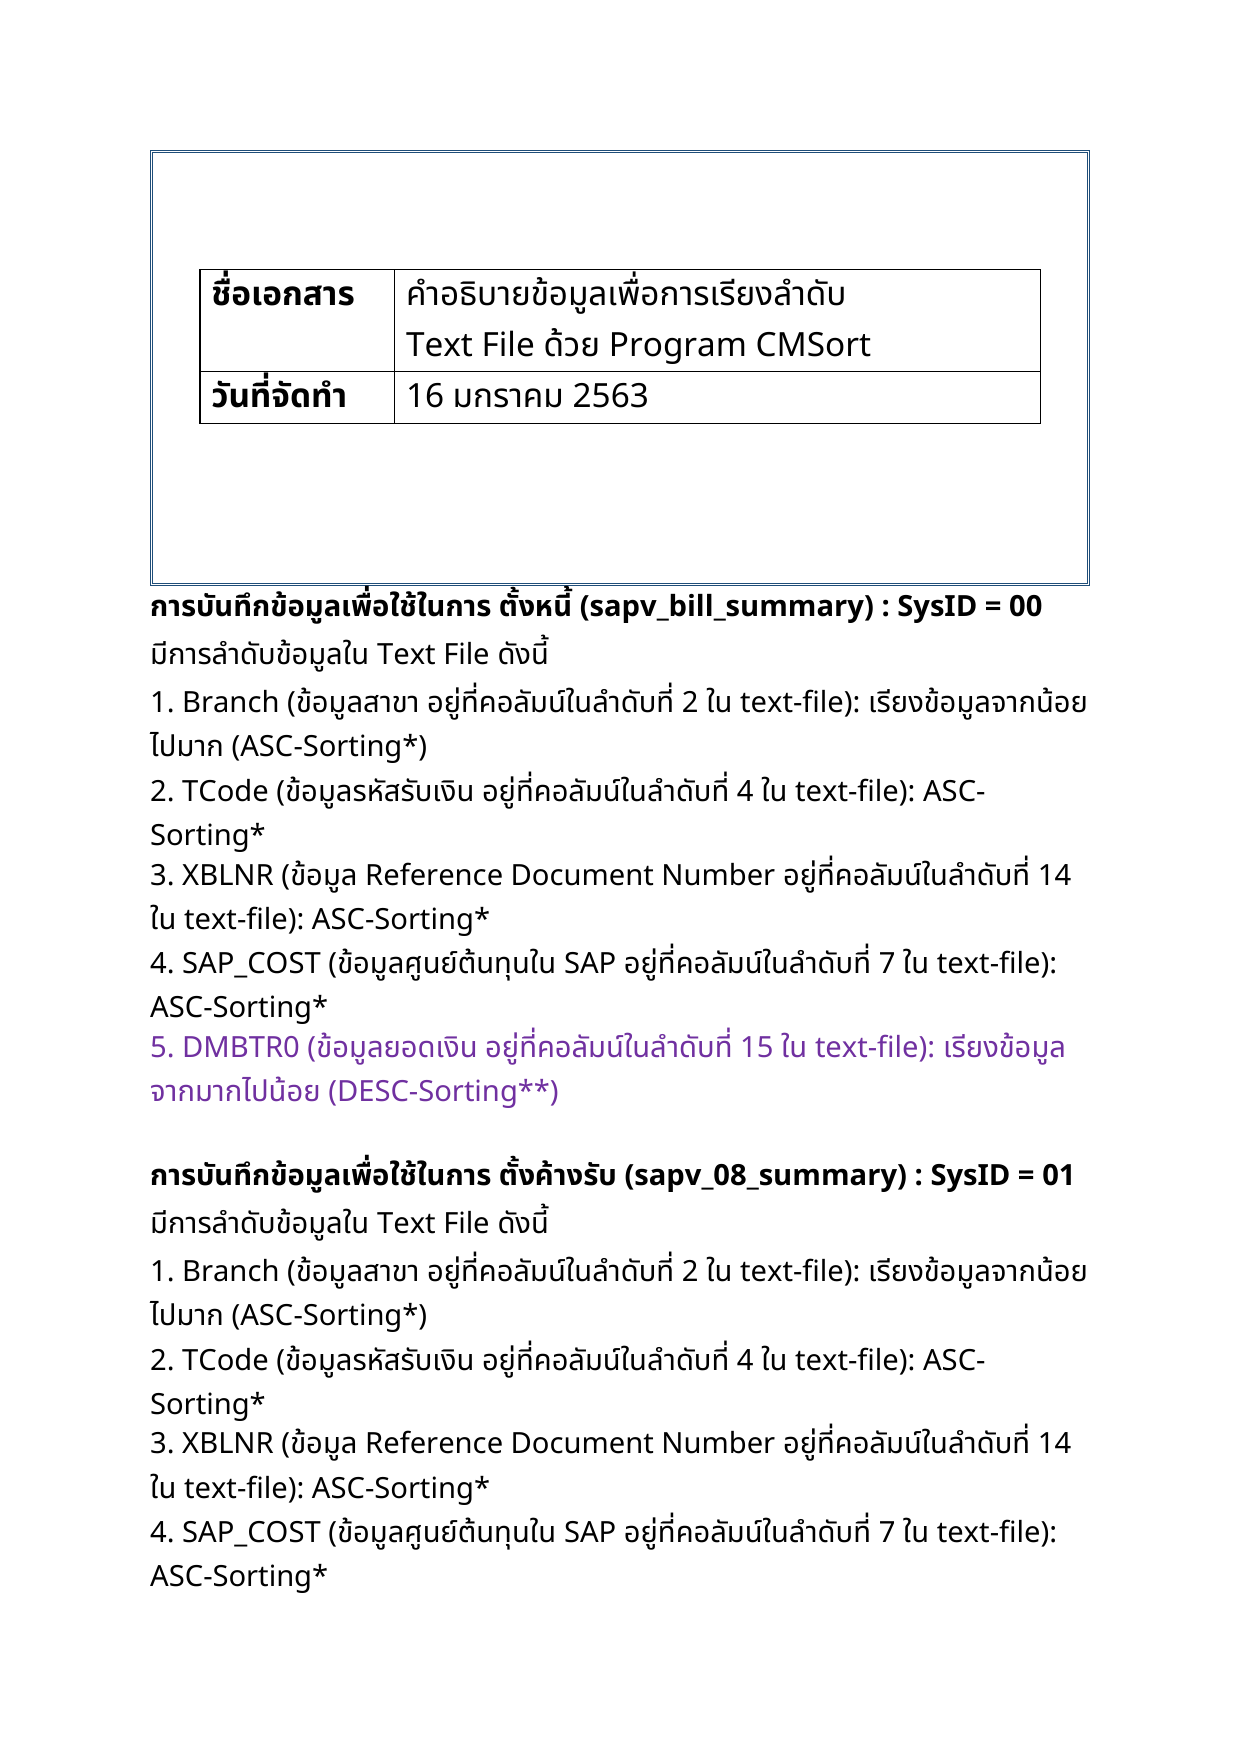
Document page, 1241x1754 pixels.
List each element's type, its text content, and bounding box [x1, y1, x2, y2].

text 5. DMBTR0 (ข้อมูลยอดเงิน อยู่ที่คอลัมน์ในลำดับที่ 15 ใน text-file): เรียงข้อมูลจากมากไปน้อย (DESC-Sorting**) [150, 1026, 1090, 1115]
table_cell [153, 153, 1087, 583]
text การบันทึกข้อมูลเพื่อใช้ในการ ตั้งหนี้ (sapv_bill_summary) : SysID = 00 [150, 586, 1090, 630]
text 4. SAP_COST (ข้อมูลศูนย์ต้นทุนใน SAP อยู่ที่คอลัมน์ในลำดับที่ 7 ใน text-file): ASC-Sorting* [150, 1511, 1090, 1595]
text 4. SAP_COST (ข้อมูลศูนย์ต้นทุนใน SAP อยู่ที่คอลัมน์ในลำดับที่ 7 ใน text-file): ASC-Sorting* [150, 942, 1090, 1026]
text 2. TCode (ข้อมูลรหัสรับเงิน อยู่ที่คอลัมน์ในลำดับที่ 4 ใน text-file): ASC-Sorting* [150, 1339, 1090, 1423]
text มีการลำดับข้อมูลใน Text File ดังนี้ [150, 633, 1090, 678]
text 3. XBLNR (ข้อมูล Reference Document Number อยู่ที่คอลัมน์ในลำดับที่ 14 ใน text-file): ASC-Sorting* [150, 1423, 1090, 1511]
text 2. TCode (ข้อมูลรหัสรับเงิน อยู่ที่คอลัมน์ในลำดับที่ 4 ใน text-file): ASC-Sorting* [150, 770, 1090, 854]
text มีการลำดับข้อมูลใน Text File ดังนี้ [150, 1202, 1090, 1247]
text 3. XBLNR (ข้อมูล Reference Document Number อยู่ที่คอลัมน์ในลำดับที่ 14 ใน text-file): ASC-Sorting* [150, 854, 1090, 942]
text 1. Branch (ข้อมูลสาขา อยู่ที่คอลัมน์ในลำดับที่ 2 ใน text-file): เรียงข้อมูลจากน้อยไปมาก (ASC-Sorting*) [150, 1250, 1090, 1339]
text การบันทึกข้อมูลเพื่อใช้ในการ ตั้งค้างรับ (sapv_08_summary) : SysID = 01 [150, 1154, 1090, 1199]
text 1. Branch (ข้อมูลสาขา อยู่ที่คอลัมน์ในลำดับที่ 2 ใน text-file): เรียงข้อมูลจากน้อยไปมาก (ASC-Sorting*) [150, 681, 1090, 770]
